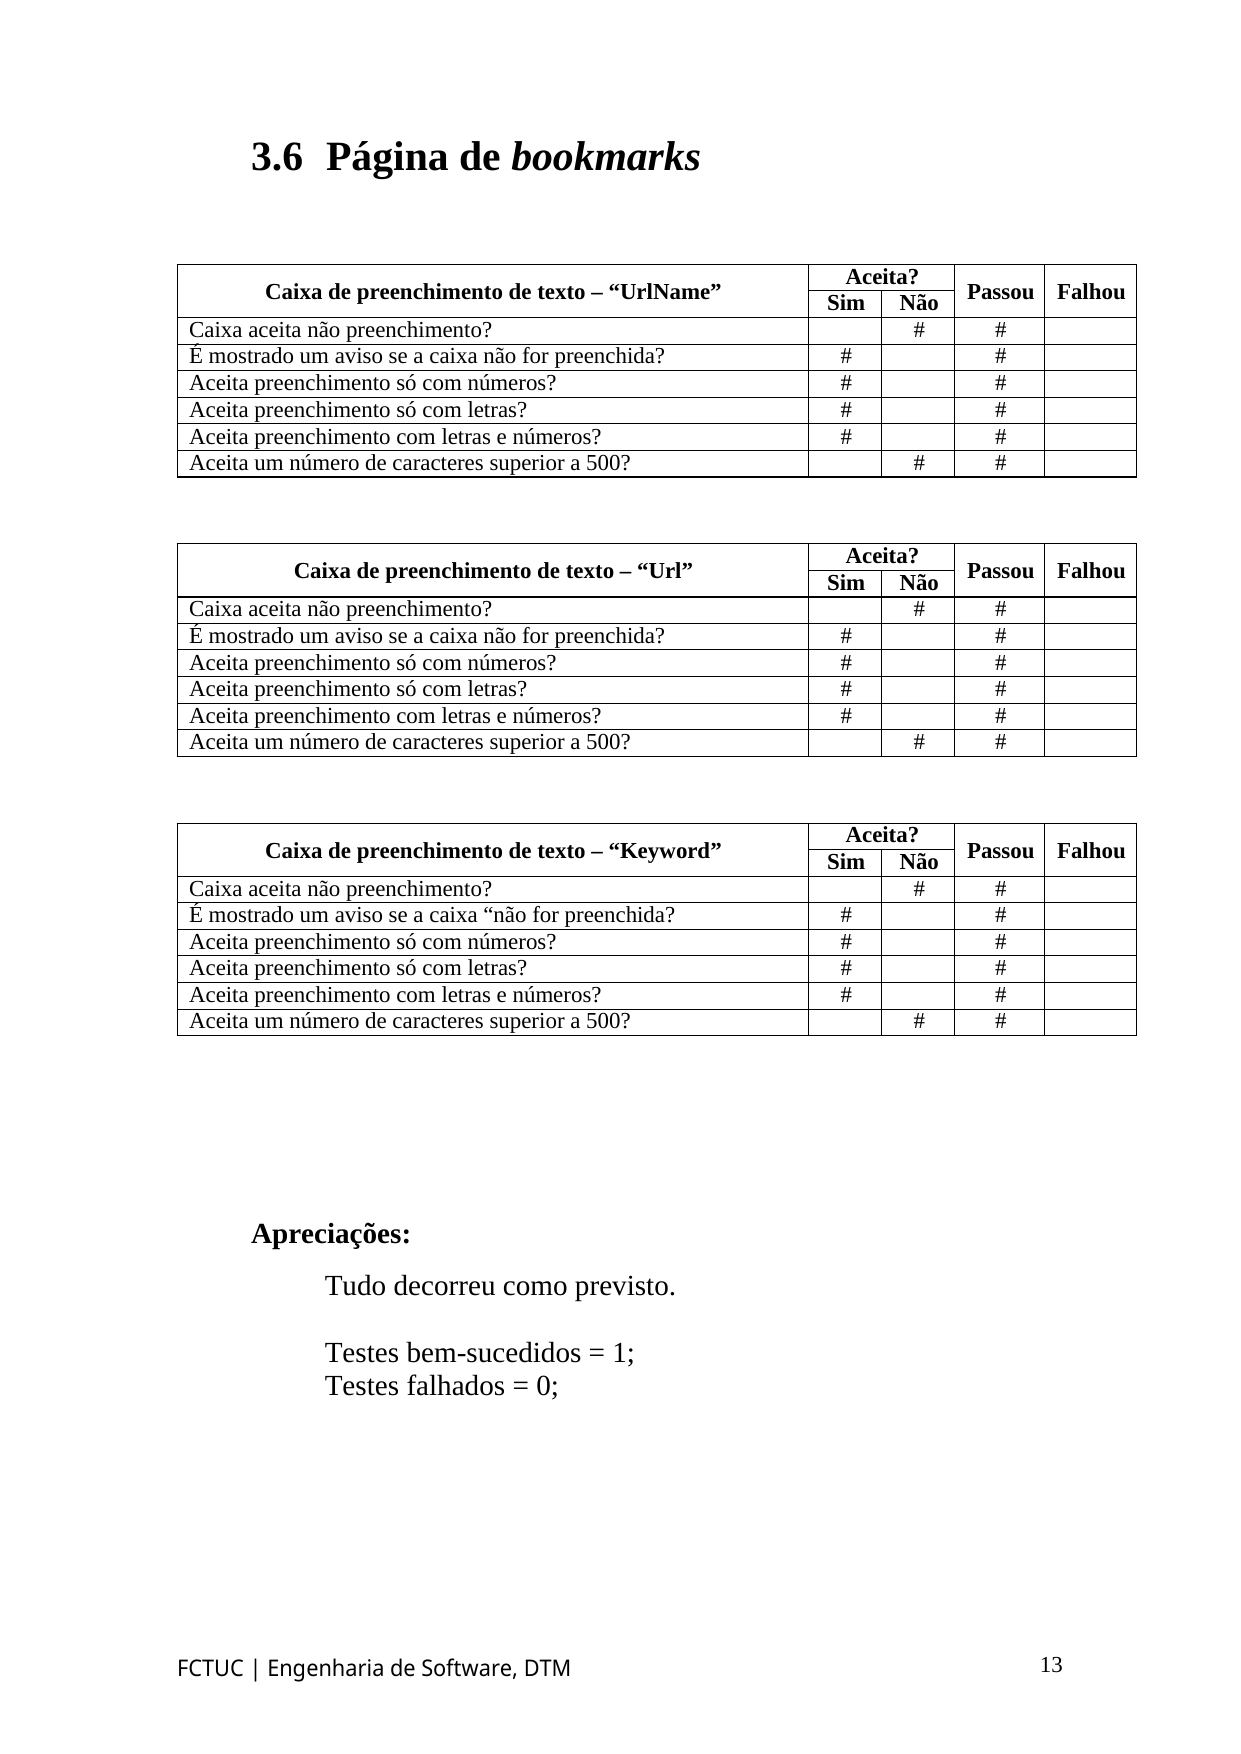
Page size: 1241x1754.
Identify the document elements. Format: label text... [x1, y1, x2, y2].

table_cell [1045, 956, 1136, 982]
table_header Falhou [1045, 265, 1136, 317]
table_cell # [955, 983, 1044, 1008]
table_header Passou [955, 265, 1044, 317]
table_cell # [955, 624, 1044, 649]
table_cell # [955, 930, 1044, 955]
table_cell [809, 877, 881, 902]
table_cell # [882, 598, 954, 623]
table_header Caixa de preenchimento de texto – “UrlName” [178, 265, 808, 317]
table_cell # [809, 650, 881, 676]
table_cell [882, 704, 954, 729]
table_header Aceita? [809, 265, 954, 290]
table_cell # [955, 424, 1044, 450]
table_header Passou [955, 544, 1044, 596]
table_cell Aceita preenchimento com letras e números? [178, 704, 808, 729]
table_cell [1045, 677, 1136, 702]
table_cell [882, 983, 954, 1008]
table_header Caixa de preenchimento de texto – “Keyword” [178, 824, 808, 876]
table_cell [882, 398, 954, 423]
table_cell # [809, 704, 881, 729]
table_cell # [809, 903, 881, 929]
table_cell # [809, 624, 881, 649]
table_cell [1045, 624, 1136, 649]
table_cell # [882, 730, 954, 756]
table_cell [1045, 983, 1136, 1008]
table_cell [882, 956, 954, 982]
table_cell # [809, 398, 881, 423]
table_cell [882, 624, 954, 649]
table_cell [809, 318, 881, 343]
table_cell Aceita preenchimento só com letras? [178, 398, 808, 423]
table_cell Aceita um número de caracteres superior a 500? [178, 730, 808, 756]
table_cell Aceita preenchimento só com números? [178, 650, 808, 676]
table_cell # [955, 877, 1044, 902]
table_cell [882, 424, 954, 450]
table_cell [882, 903, 954, 929]
subtitle Apreciações: [251, 1217, 1151, 1250]
table_header Passou [955, 824, 1044, 876]
table_header Falhou [1045, 824, 1136, 876]
table_cell [1045, 930, 1136, 955]
table_cell # [809, 345, 881, 370]
table_header Caixa de preenchimento de texto – “Url” [178, 544, 808, 596]
table_cell Aceita preenchimento só com números? [178, 371, 808, 397]
table_cell [882, 345, 954, 370]
table_cell # [955, 318, 1044, 343]
table_cell Sim [809, 571, 881, 596]
table_cell [1045, 318, 1136, 343]
table_cell É mostrado um aviso se a caixa não for preenchida? [178, 345, 808, 370]
table_cell [1045, 371, 1136, 397]
table_cell Não [882, 850, 954, 876]
text Tudo decorreu como previsto. [324, 1268, 1151, 1301]
table_cell Sim [809, 850, 881, 876]
table_header Falhou [1045, 544, 1136, 596]
table_cell # [882, 877, 954, 902]
table_cell É mostrado um aviso se a caixa não for preenchida? [178, 624, 808, 649]
table_header Aceita? [809, 544, 954, 569]
text Testes bem-sucedidos = 1; [324, 1301, 1041, 1368]
table_header Aceita? [809, 824, 954, 849]
table_cell # [809, 956, 881, 982]
table_cell # [955, 451, 1044, 476]
table_cell # [955, 1010, 1044, 1035]
list Página de bookmarks [251, 132, 1151, 179]
table_cell Aceita preenchimento com letras e números? [178, 983, 808, 1008]
table_cell # [955, 956, 1044, 982]
table_cell Aceita preenchimento só com letras? [178, 677, 808, 702]
table_cell [1045, 345, 1136, 370]
table_cell Aceita um número de caracteres superior a 500? [178, 1010, 808, 1035]
table_cell # [809, 983, 881, 1008]
table_cell Não [882, 291, 954, 317]
table_cell [1045, 704, 1136, 729]
table_cell [809, 730, 881, 756]
table_cell # [955, 345, 1044, 370]
table_cell # [809, 371, 881, 397]
table_cell Aceita preenchimento com letras e números? [178, 424, 808, 450]
table_cell [882, 371, 954, 397]
table_cell [1045, 1010, 1136, 1035]
table_cell [1045, 598, 1136, 623]
table_cell # [955, 371, 1044, 397]
table_cell [1045, 877, 1136, 902]
table_cell [1045, 903, 1136, 929]
table_cell Aceita preenchimento só com números? [178, 930, 808, 955]
table_cell [1045, 424, 1136, 450]
table_cell # [955, 598, 1044, 623]
table_cell # [882, 451, 954, 476]
table_cell [882, 930, 954, 955]
table_cell # [955, 730, 1044, 756]
table_cell [1045, 398, 1136, 423]
table_cell Caixa aceita não preenchimento? [178, 877, 808, 902]
table_cell # [809, 424, 881, 450]
table_cell [809, 1010, 881, 1035]
table_cell # [955, 677, 1044, 702]
table_cell É mostrado um aviso se a caixa “não for preenchida? [178, 903, 808, 929]
table_cell Sim [809, 291, 881, 317]
table_cell Caixa aceita não preenchimento? [178, 598, 808, 623]
table_cell # [809, 677, 881, 702]
table_cell Aceita um número de caracteres superior a 500? [178, 451, 808, 476]
table_cell [809, 598, 881, 623]
table_cell Caixa aceita não preenchimento? [178, 318, 808, 343]
text Testes falhados = 0; [251, 1368, 1041, 1402]
table_cell Não [882, 571, 954, 596]
table_cell # [809, 930, 881, 955]
table_cell Aceita preenchimento só com letras? [178, 956, 808, 982]
table_cell # [955, 650, 1044, 676]
table_cell [1045, 451, 1136, 476]
table_cell # [955, 398, 1044, 423]
table_cell # [955, 903, 1044, 929]
table_cell # [882, 1010, 954, 1035]
table_cell [809, 451, 881, 476]
table_cell [882, 677, 954, 702]
table_cell [1045, 650, 1136, 676]
table_cell [882, 650, 954, 676]
table_cell [1045, 730, 1136, 756]
table_cell # [955, 704, 1044, 729]
table_cell # [882, 318, 954, 343]
